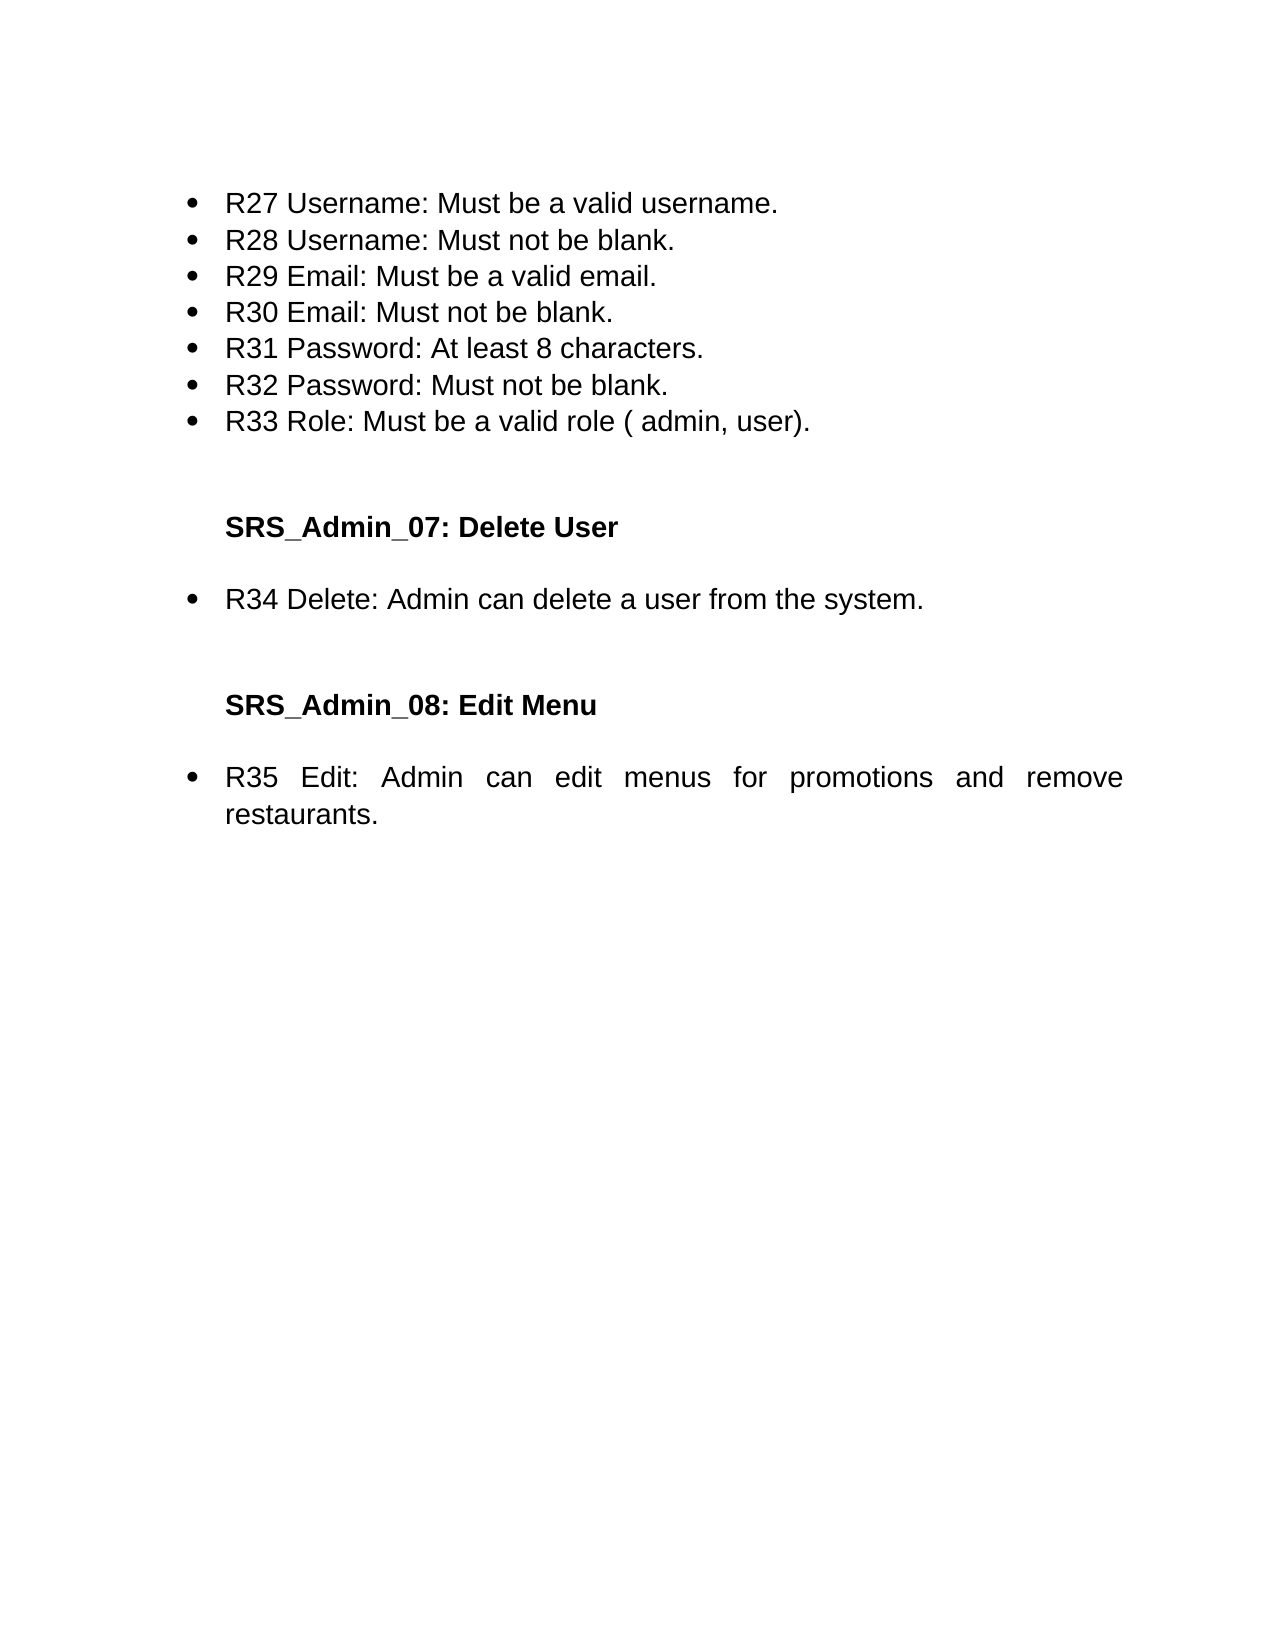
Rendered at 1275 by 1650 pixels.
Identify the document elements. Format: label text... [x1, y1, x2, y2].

list R32 Password: Must not be blank. [187, 368, 1125, 402]
list R35 Edit: Admin can edit menus for promotions and remove restaurants. [187, 761, 1125, 830]
list R27 Username: Must be a valid username. [187, 186, 1125, 220]
list SRS_Admin_08: Edit Menu [225, 688, 1125, 722]
list R30 Email: Must not be blank. [187, 295, 1125, 329]
list R29 Email: Must be a valid email. [187, 259, 1125, 293]
list R28 Username: Must not be blank. [187, 222, 1125, 256]
list R33 Role: Must be a valid role ( admin, user). [187, 404, 1125, 438]
list SRS_Admin_07: Delete User [225, 510, 1125, 544]
list R31 Password: At least 8 characters. [187, 332, 1125, 365]
list R34 Delete: Admin can delete a user from the system. [187, 582, 1125, 616]
